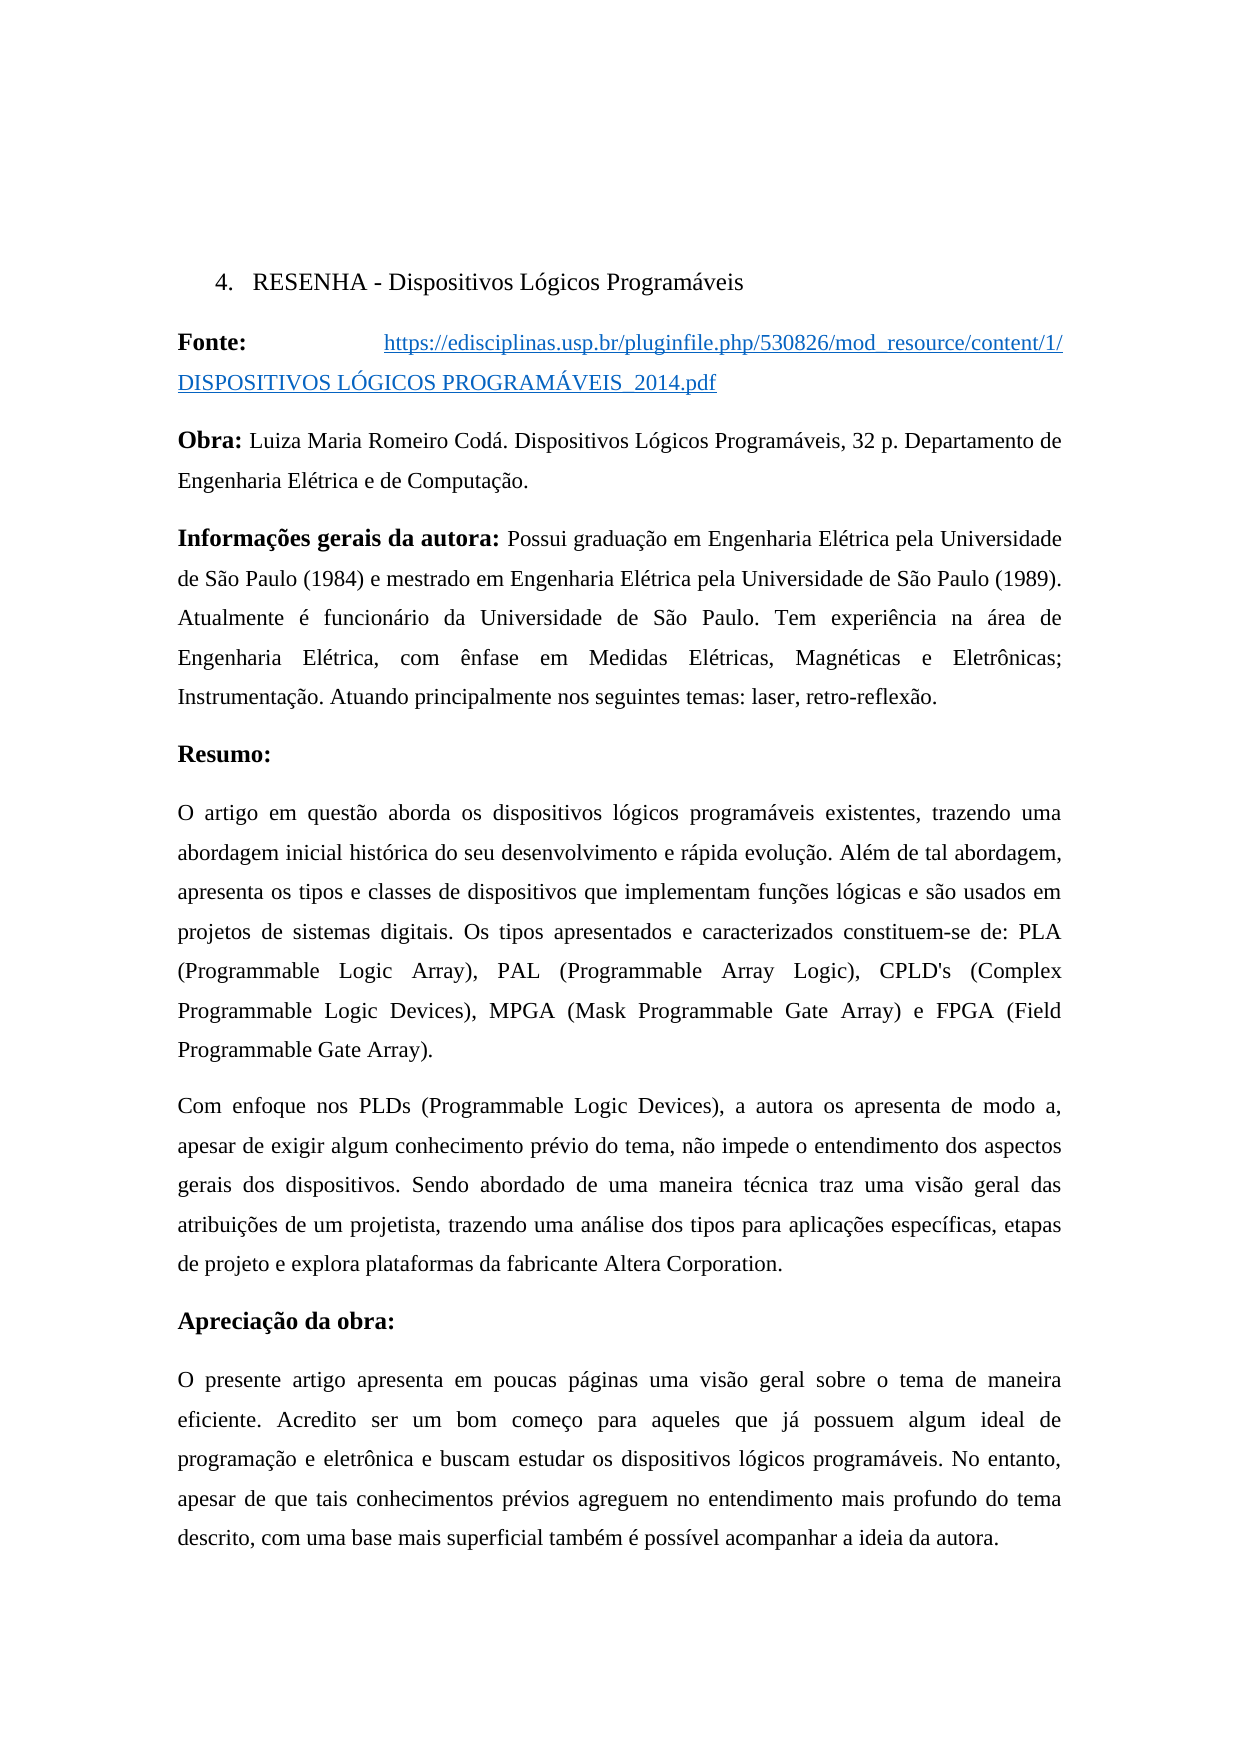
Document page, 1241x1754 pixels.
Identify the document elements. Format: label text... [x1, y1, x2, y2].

text Resumo: [177, 739, 1063, 768]
text O presente artigo apresenta em poucas páginas uma visão geral sobre o tema de maneira eficiente. Acredito ser um bom começo para aqueles que já possuem algum ideal de programação e eletrônica e buscam estudar os dispositivos lógicos programáveis. No entanto, apesar de que tais conhecimentos prévios agreguem no entendimento mais profundo do tema descrito, com uma base mais superficial também é possível acompanhar a ideia da autora. [177, 1366, 1063, 1550]
text Obra: Luiza Maria Romeiro Codá. Dispositivos Lógicos Programáveis, 32 p. Departamento de Engenharia Elétrica e de Computação. [177, 425, 1063, 493]
text Informações gerais da autora: Possui graduação em Engenharia Elétrica pela Universidade de São Paulo (1984) e mestrado em Engenharia Elétrica pela Universidade de São Paulo (1989). Atualmente é funcionário da Universidade de São Paulo. Tem experiência na área de Engenharia Elétrica, com ênfase em Medidas Elétricas, Magnéticas e Eletrônicas; Instrumentação. Atuando principalmente nos seguintes temas: laser, retro-reflexão. [177, 523, 1063, 710]
text O artigo em questão aborda os dispositivos lógicos programáveis existentes, trazendo uma abordagem inicial histórica do seu desenvolvimento e rápida evolução. Além de tal abordagem, apresenta os tipos e classes de dispositivos que implementam funções lógicas e são usados em projetos de sistemas digitais. Os tipos apresentados e caracterizados constituem-se de: PLA (Programmable Logic Array), PAL (Programmable Array Logic), CPLD's (Complex Programmable Logic Devices), MPGA (Mask Programmable Gate Array) e FPGA (Field Programmable Gate Array). [177, 799, 1063, 1062]
text Fonte: https://edisciplinas.usp.br/pluginfile.php/530826/mod_resource/content/1/DISPOSITIVOS LÓGICOS PROGRAMÁVEIS_2014.pdf [177, 327, 1063, 395]
text Com enfoque nos PLDs (Programmable Logic Devices), a autora os apresenta de modo a, apesar de exigir algum conhecimento prévio do tema, não impede o entendimento dos aspectos gerais dos dispositivos. Sendo abordado de uma maneira técnica traz uma visão geral das atribuições de um projetista, trazendo uma análise dos tipos para aplicações específicas, etapas de projeto e explora plataformas da fabricante Altera Corporation. [177, 1092, 1063, 1277]
list RESENHA - Dispositivos Lógicos Programáveis [215, 267, 1063, 296]
text Apreciação da obra: [177, 1306, 1063, 1335]
